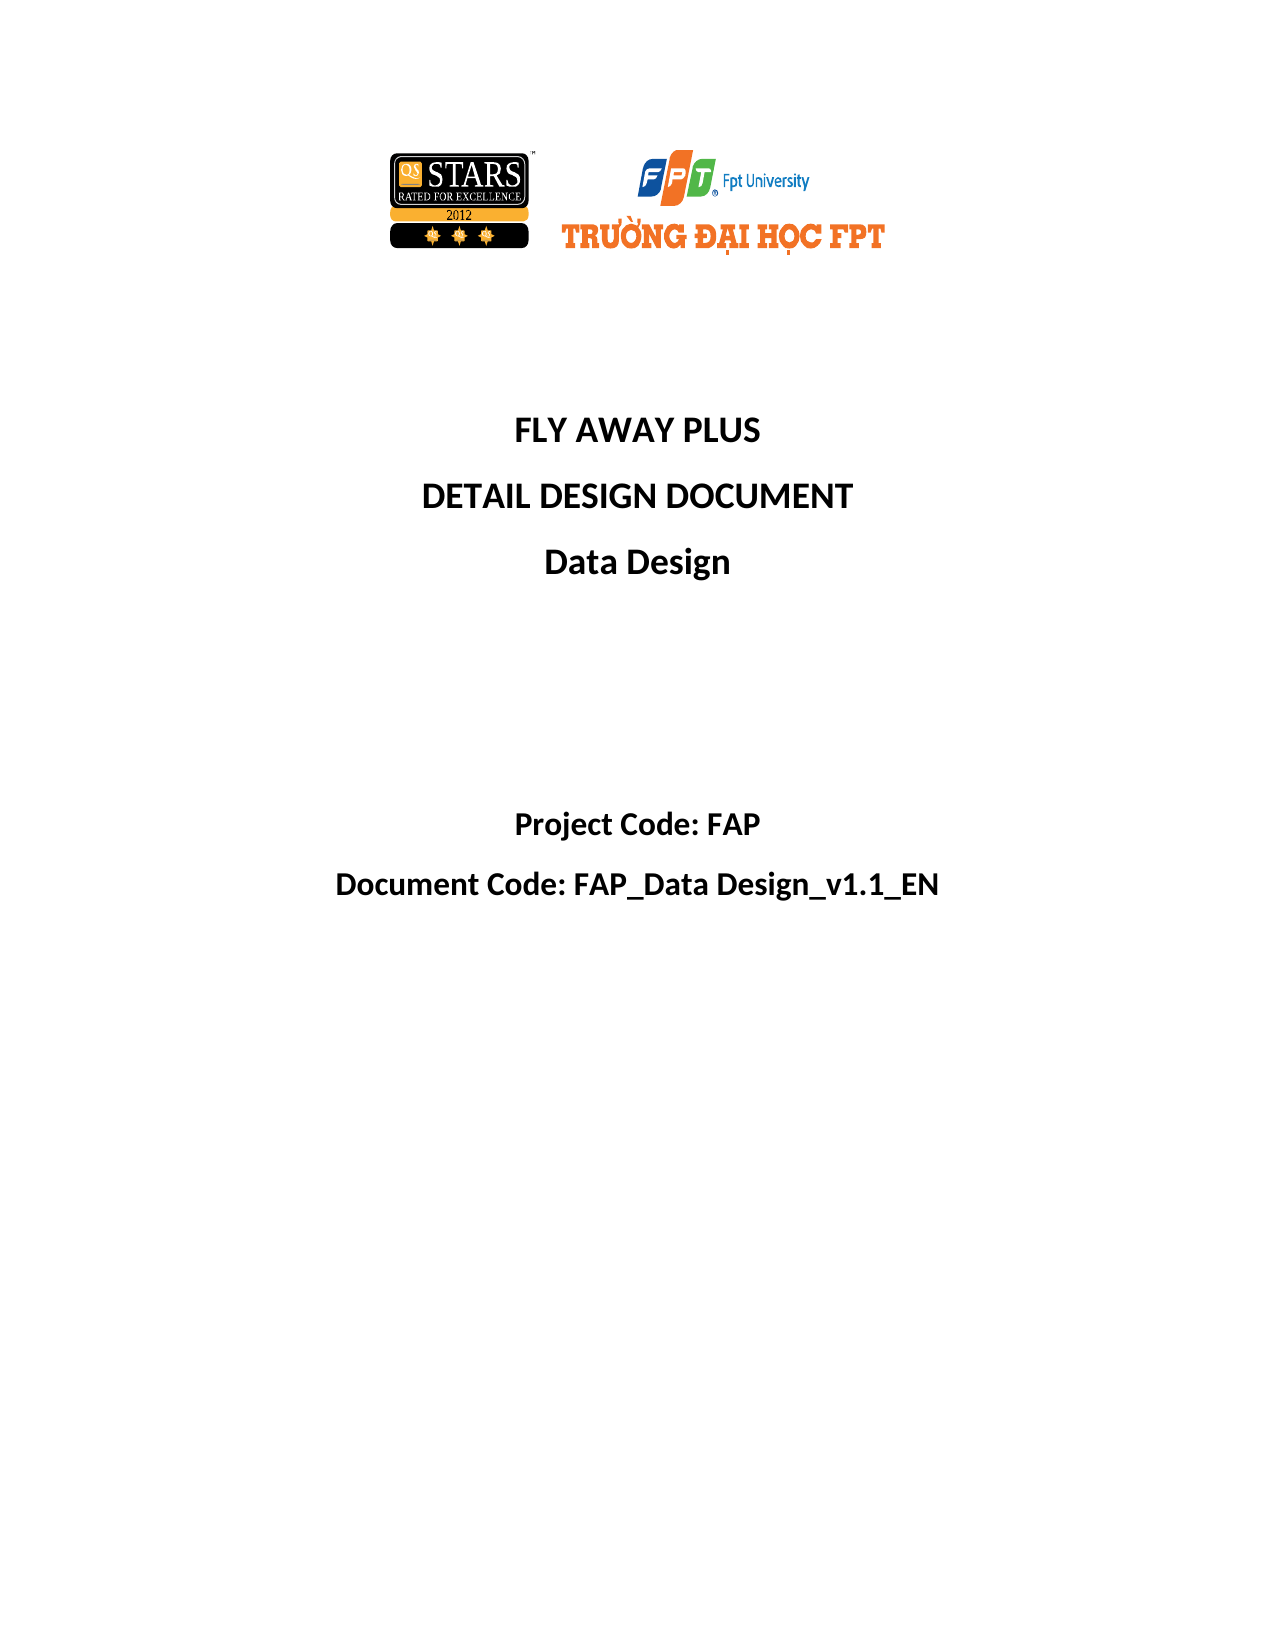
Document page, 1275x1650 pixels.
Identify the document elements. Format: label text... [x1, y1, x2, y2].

text Data Design [150, 538, 1125, 584]
text Document Code: FAP_Data Design_v1.1_EN [150, 863, 1125, 904]
text DETAIL DESIGN DOCUMENT [150, 472, 1125, 518]
text FLY AWAY PLUS [150, 406, 1125, 452]
text Project Code: FAP [150, 803, 1125, 843]
